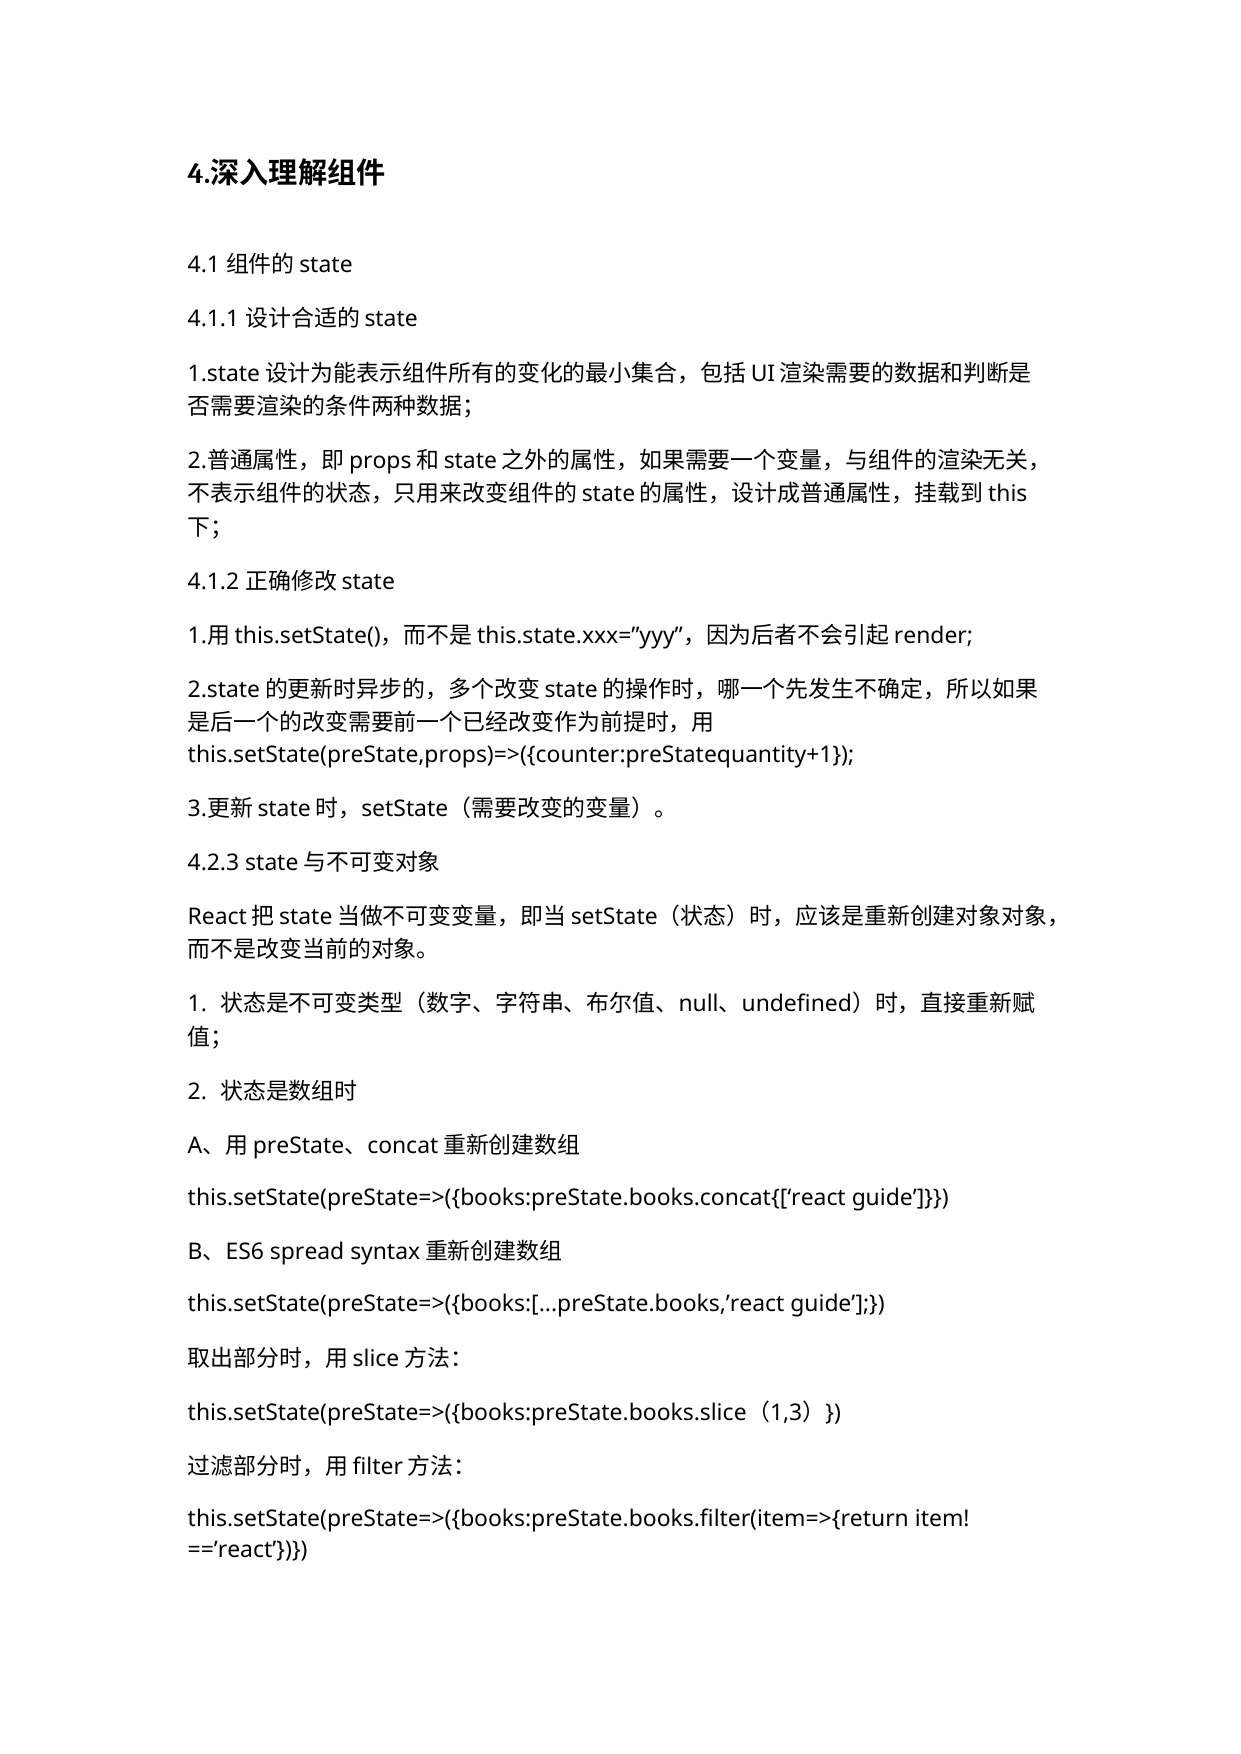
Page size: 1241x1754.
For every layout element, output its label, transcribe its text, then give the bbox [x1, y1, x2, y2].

list 3.更新state时，setState（需要改变的变量）。 [187, 789, 1053, 823]
list 1.用this.setState()，而不是this.state.xxx=”yyy”，因为后者不会引起render; [187, 617, 1053, 650]
list 取出部分时，用slice方法： [187, 1339, 1053, 1373]
list this.setState(preState=>({books:preState.books.concat{[‘react guide’]}}) [187, 1181, 1053, 1212]
list 状态是不可变类型（数字、字符串、布尔值、null、undefined）时，直接重新赋值； [187, 985, 1053, 1052]
list 4.2.3 state与不可变对象 [187, 844, 1053, 877]
list ES6 spread syntax重新创建数组 [187, 1233, 1053, 1266]
list 过滤部分时，用filter方法： [187, 1448, 1053, 1481]
list 2.普通属性，即props和state之外的属性，如果需要一个变量，与组件的渲染无关，不表示组件的状态，只用来改变组件的state的属性，设计成普通属性，挂载到this下； [187, 442, 1053, 542]
list React把state当做不可变变量，即当setState（状态）时，应该是重新创建对象对象，而不是改变当前的对象。 [187, 898, 1053, 964]
list 2.state的更新时异步的，多个改变state的操作时，哪一个先发生不确定，所以如果是后一个的改变需要前一个已经改变作为前提时，用this.setState(preState,props)=>({counter:preStatequantity+1}); [187, 671, 1053, 769]
subtitle 4.深入理解组件 [187, 150, 1053, 192]
list this.setState(preState=>({books:preState.books.filter(item=>{return item!==’react’})}) [187, 1502, 1053, 1564]
list 4.1 组件的state [187, 246, 1053, 279]
list 1.state设计为能表示组件所有的变化的最小集合，包括UI渲染需要的数据和判断是否需要渲染的条件两种数据； [187, 354, 1053, 421]
list this.setState(preState=>({books:[...preState.books,’react guide’];}) [187, 1287, 1053, 1318]
list this.setState(preState=>({books:preState.books.slice（1,3）}) [187, 1393, 1053, 1427]
list 4.1.2 正确修改state [187, 563, 1053, 596]
list 用preState、concat重新创建数组 [187, 1127, 1053, 1160]
list 状态是数组时 [187, 1073, 1053, 1106]
list 4.1.1 设计合适的state [187, 300, 1053, 334]
